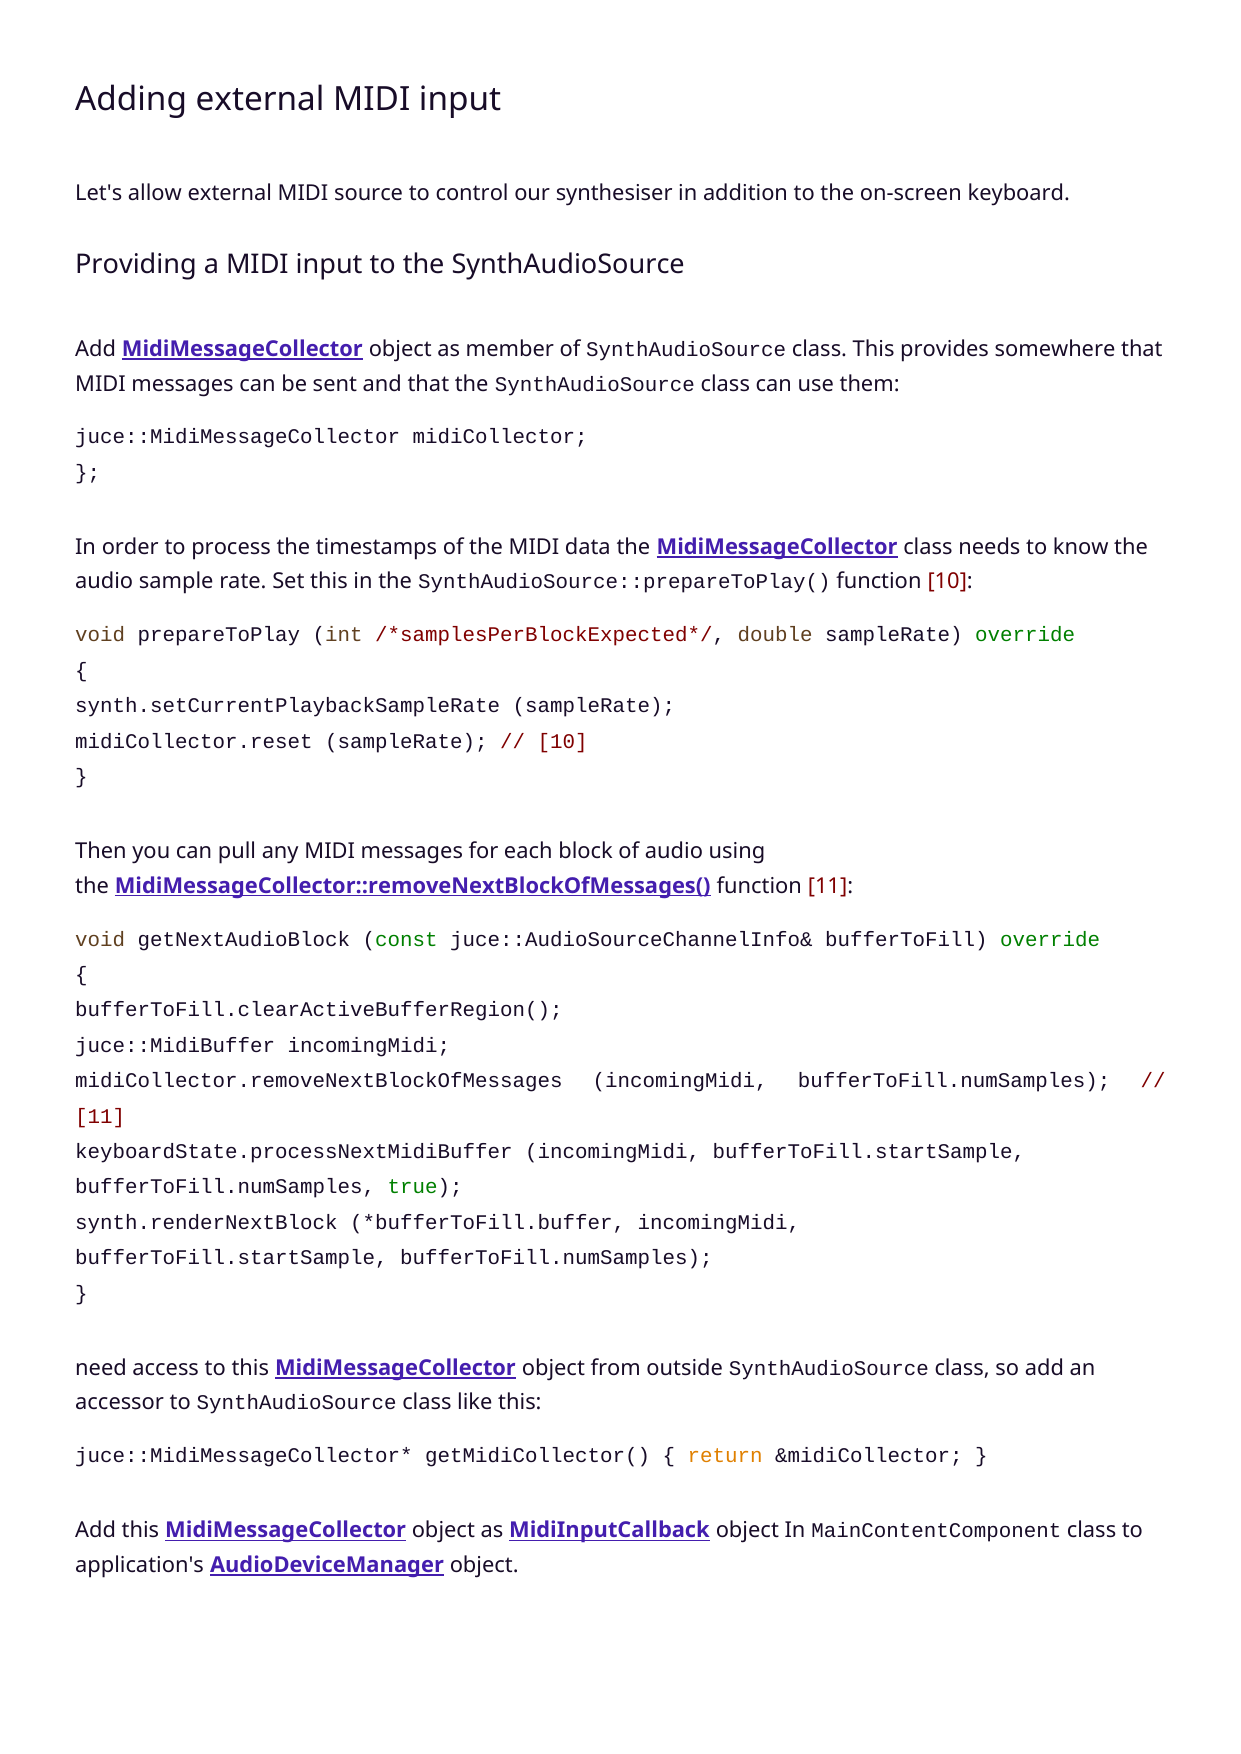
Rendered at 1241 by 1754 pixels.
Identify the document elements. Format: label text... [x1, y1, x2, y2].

text bufferToFill.clearActiveBufferRegion(); [75, 999, 1165, 1023]
text { [75, 660, 1165, 683]
text juce::MidiMessageCollector* getMidiCollector() { return &midiCollector; } [75, 1445, 1165, 1469]
text juce::MidiBuffer incomingMidi; [75, 1035, 1165, 1058]
text Add MidiMessageCollector object as member of SynthAudioSource class. This provides somewhere that MIDI messages can be sent and that the SynthAudioSource class can use them: [75, 329, 1165, 397]
text }; [75, 462, 1165, 486]
text midiCollector.removeNextBlockOfMessages (incomingMidi, bufferToFill.numSamples); // [11] [75, 1070, 1165, 1129]
subtitle Adding external MIDI input [75, 75, 1142, 120]
text bufferToFill.numSamples, true); [75, 1177, 1165, 1200]
text Add this MidiMessageCollector object as MidiInputCallback object In MainContentComponent class to application's AudioDeviceManager object. [75, 1510, 1165, 1579]
text midiCollector.reset (sampleRate); // [10] [75, 731, 1165, 754]
text synth.setCurrentPlaybackSampleRate (sampleRate); [75, 695, 1165, 719]
text synth.renderNextBlock (*bufferToFill.buffer, incomingMidi, [75, 1212, 1165, 1236]
text void getNextAudioBlock (const juce::AudioSourceChannelInfo& bufferToFill) override [75, 929, 1165, 952]
text void prepareToPlay (int /*samplesPerBlockExpected*/, double sampleRate) override [75, 624, 1165, 648]
text In order to process the timestamps of the MIDI data the MidiMessageCollector class needs to know the audio sample rate. Set this in the SynthAudioSource::prepareToPlay() function [10]: [75, 527, 1165, 595]
text } [75, 1283, 1165, 1306]
text keyboardState.processNextMidiBuffer (incomingMidi, bufferToFill.startSample, [75, 1141, 1165, 1165]
text juce::MidiMessageCollector midiCollector; [75, 427, 1165, 450]
text need access to this MidiMessageCollector object from outside SynthAudioSource class, so add an accessor to SynthAudioSource class like this: [75, 1347, 1165, 1416]
subtitle Providing a MIDI input to the SynthAudioSource [75, 244, 1142, 281]
text { [75, 964, 1165, 988]
text Let's allow external MIDI source to control our synthesiser in addition to the on-screen keyboard. [75, 172, 1165, 207]
text bufferToFill.startSample, bufferToFill.numSamples); [75, 1247, 1165, 1271]
text } [75, 766, 1165, 790]
text Then you can pull any MIDI messages for each block of audio using the MidiMessageCollector::removeNextBlockOfMessages() function [11]: [75, 831, 1165, 899]
